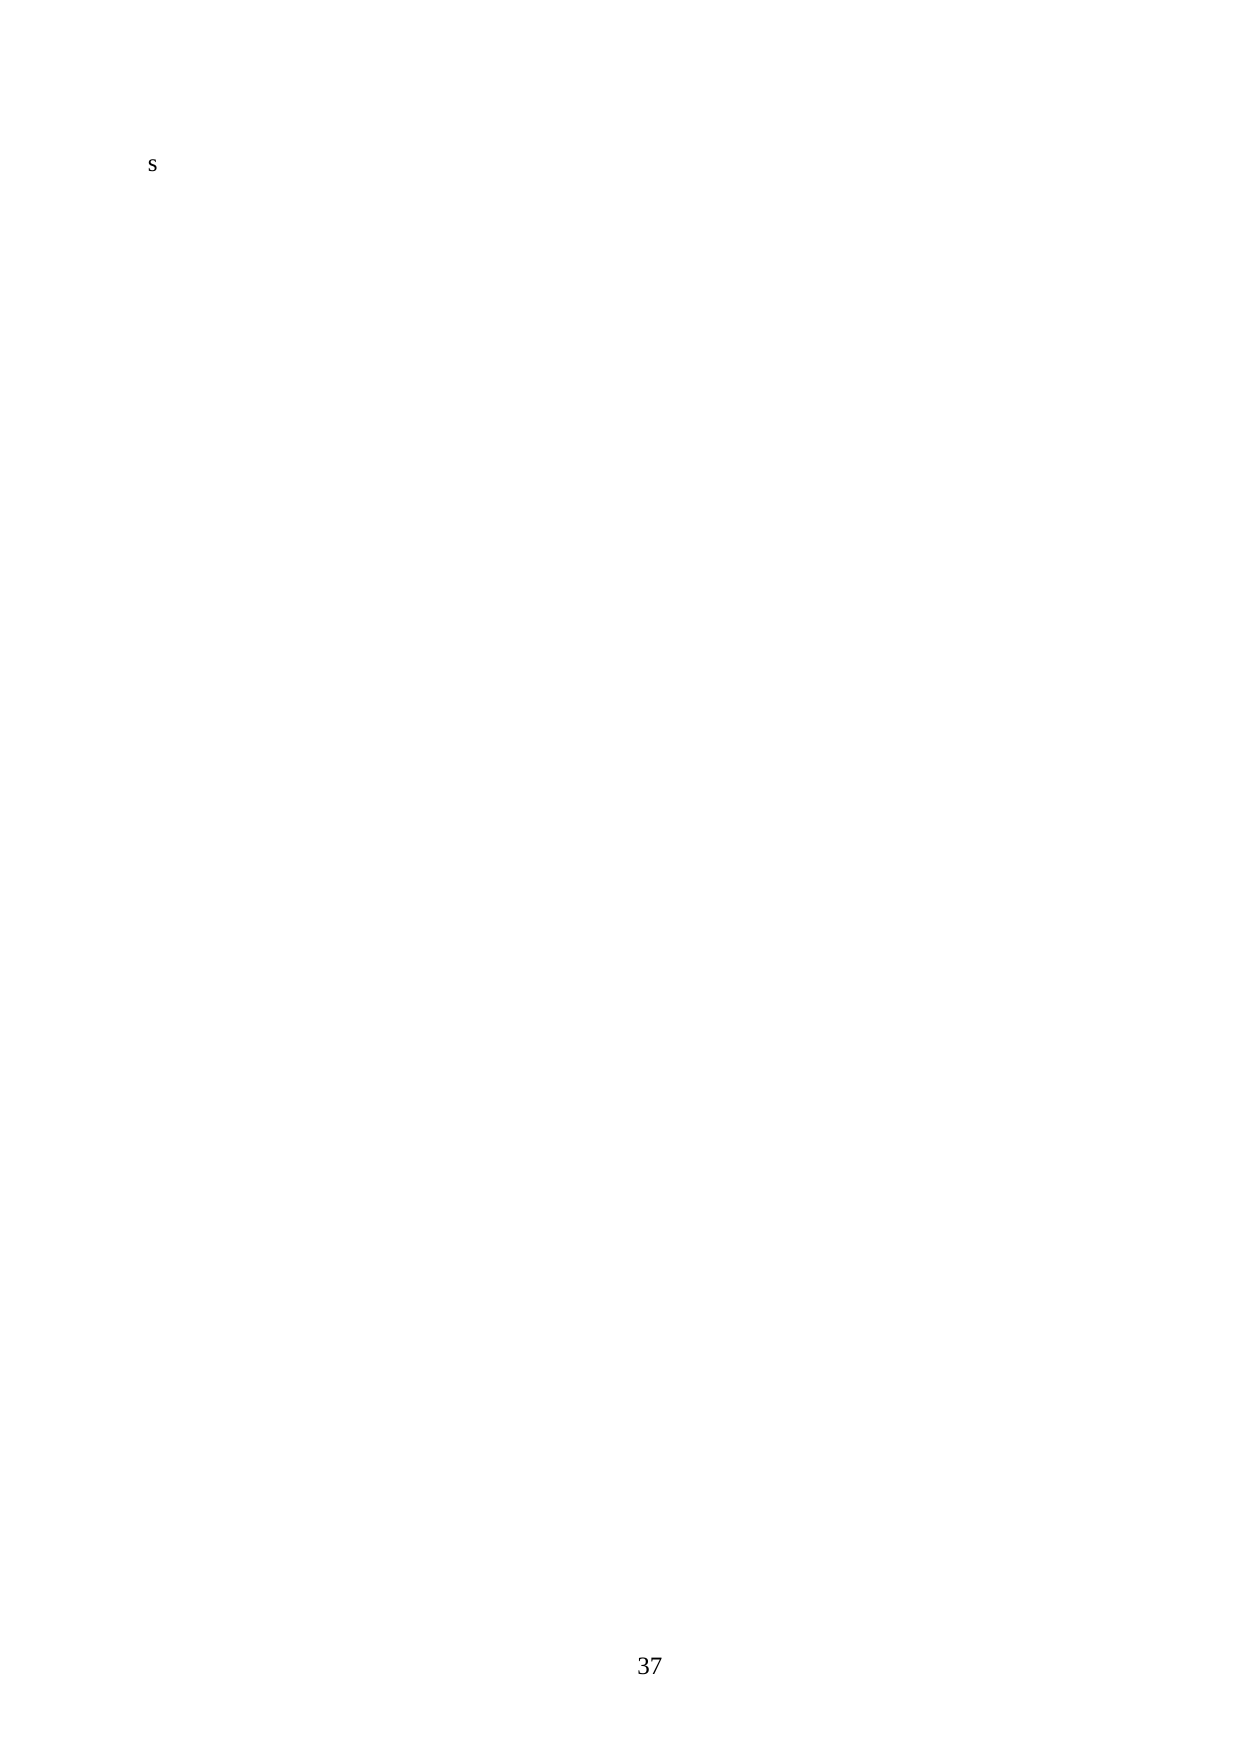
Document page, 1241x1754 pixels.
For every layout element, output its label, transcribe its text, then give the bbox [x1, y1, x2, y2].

text s [148, 148, 1152, 176]
